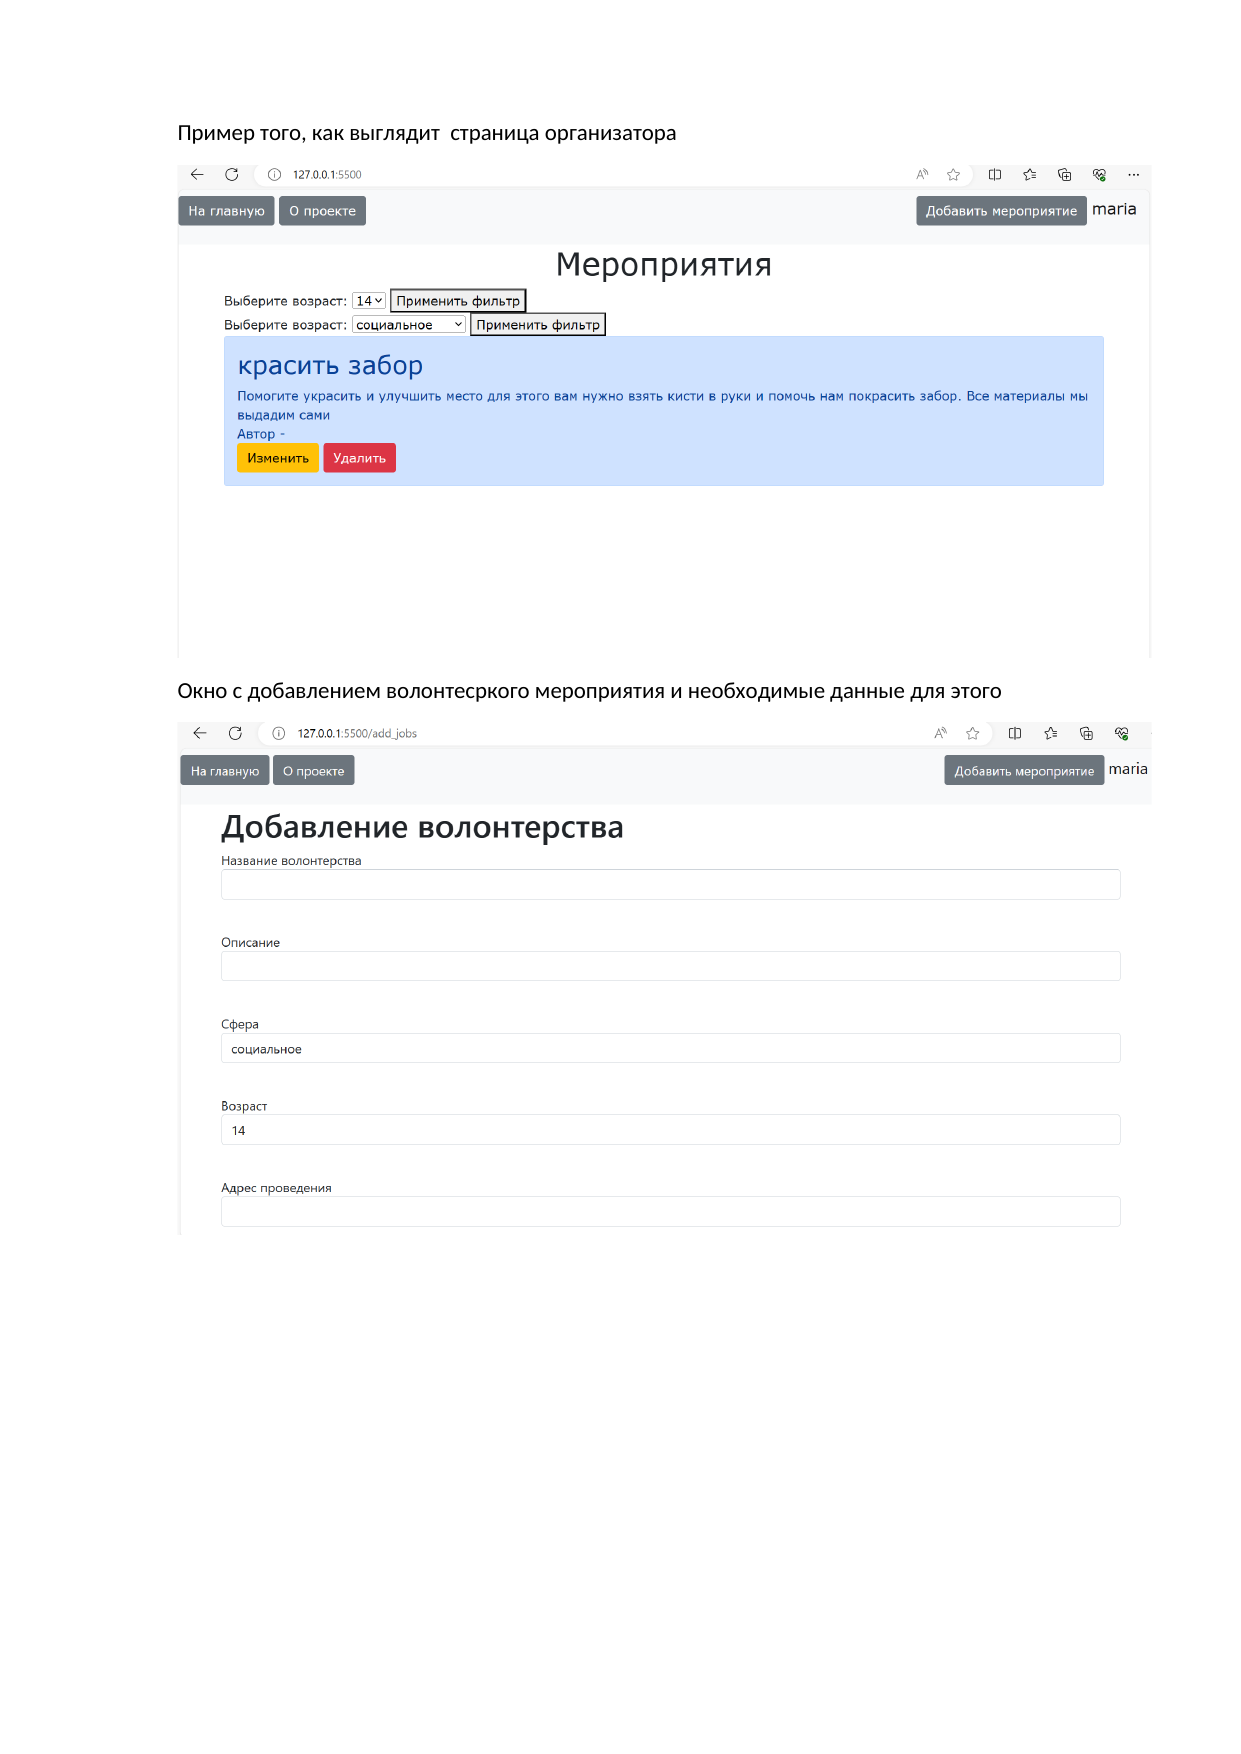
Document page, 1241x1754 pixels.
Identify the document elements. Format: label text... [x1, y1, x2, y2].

picture [177, 165, 1152, 658]
text Окно с добавлением волонтесркого мероприятия и необходимые данные для этого [177, 676, 1152, 704]
picture [177, 722, 1152, 1235]
text Пример того, как выглядит страница организатора [177, 118, 1152, 146]
